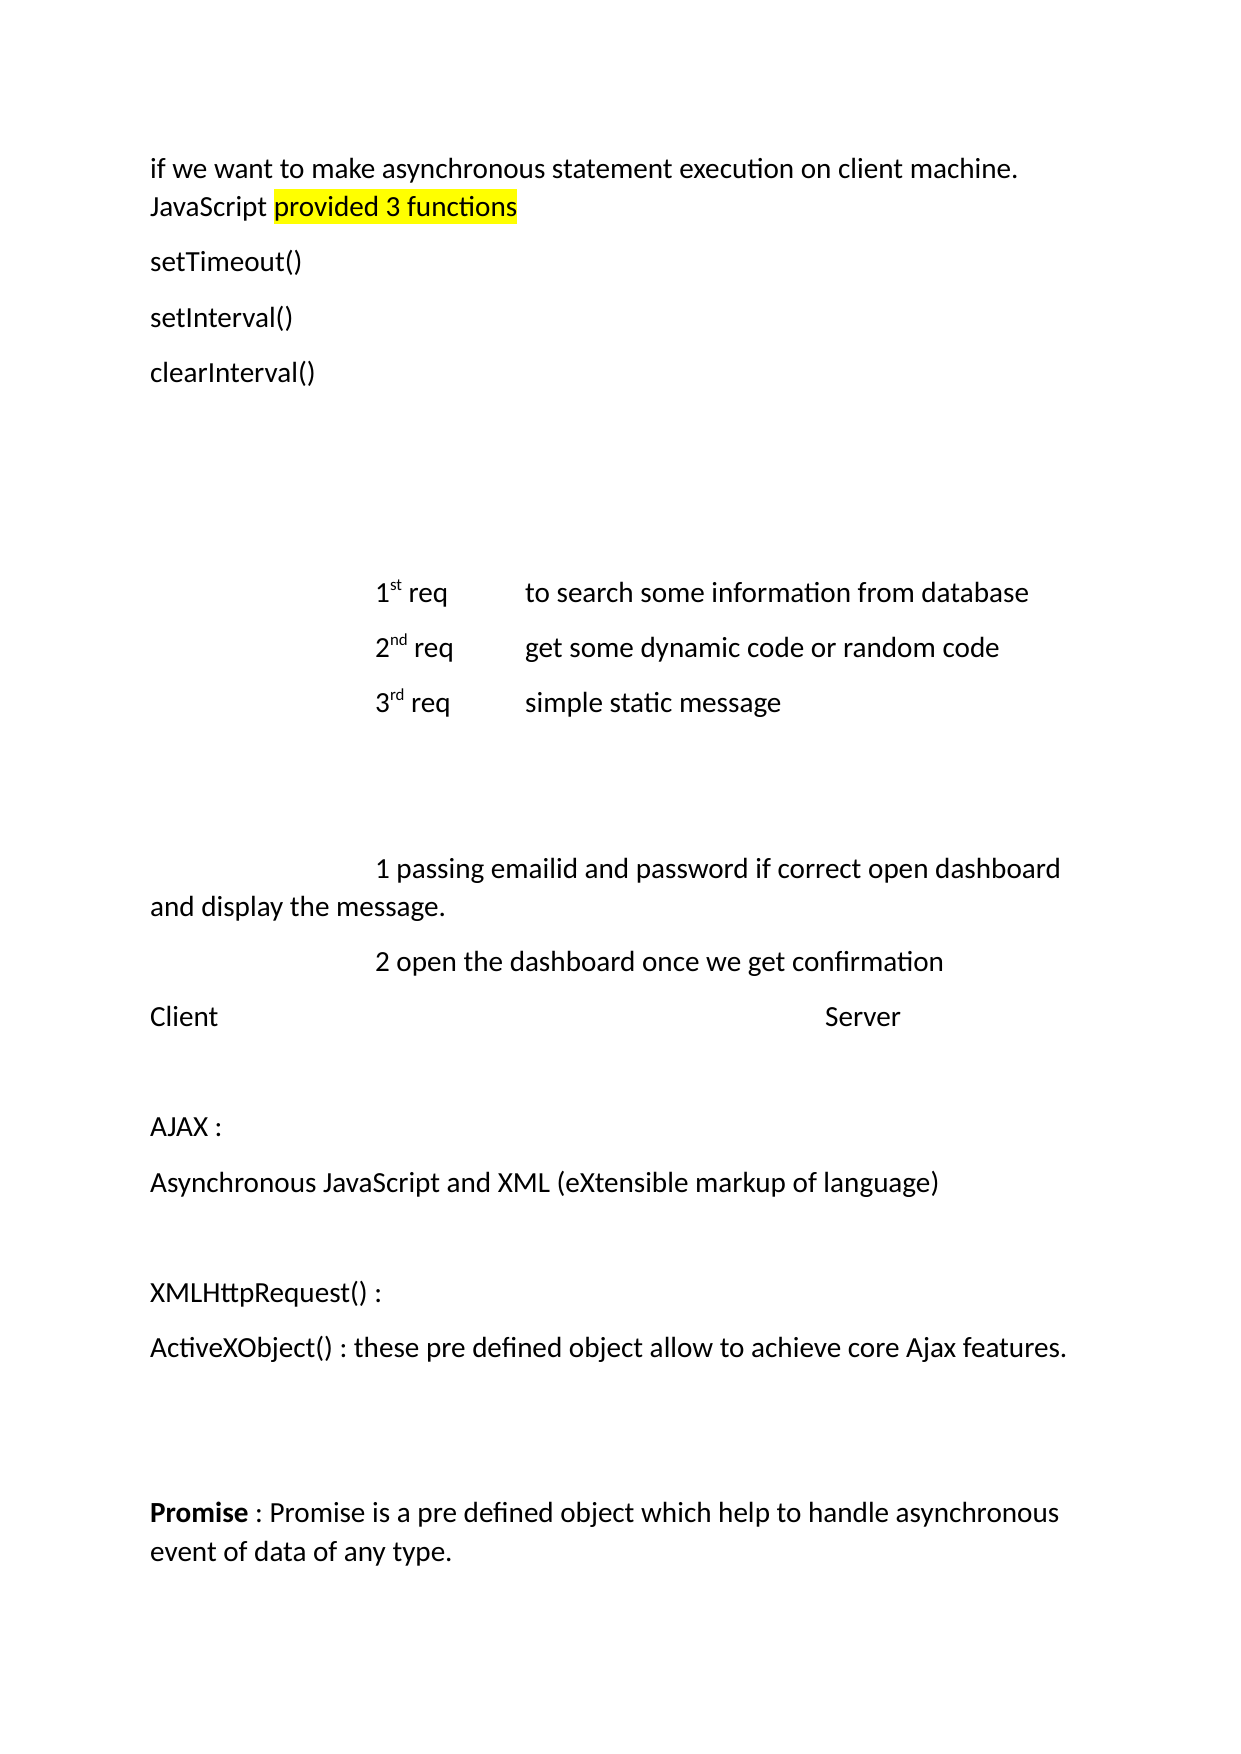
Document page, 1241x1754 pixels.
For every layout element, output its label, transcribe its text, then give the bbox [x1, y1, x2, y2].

text if we want to make asynchronous statement execution on client machine. JavaScript provided 3 functions [150, 150, 1090, 224]
text Client Server [150, 998, 1090, 1034]
text 2 open the dashboard once we get confirmation [150, 943, 1090, 979]
text setTimeout() [150, 243, 1090, 279]
text clearInterval() [150, 354, 1090, 389]
text setInterval() [150, 299, 1090, 334]
text XMLHttpRequest() : [150, 1274, 1090, 1309]
text ActiveXObject() : these pre defined object allow to achieve core Ajax features. [150, 1329, 1090, 1364]
text Asynchronous JavaScript and XML (eXtensible markup of language) [150, 1164, 1090, 1199]
text 2nd req get some dynamic code or random code [150, 629, 1090, 665]
text Promise : Promise is a pre defined object which help to handle asynchronous event of data of any type. [150, 1494, 1090, 1568]
text 1 passing emailid and password if correct open dashboard and display the message. [150, 850, 1090, 924]
text AJAX : [150, 1108, 1090, 1144]
text 1st req to search some information from database [150, 574, 1090, 610]
text 3rd req simple static message [150, 684, 1090, 720]
